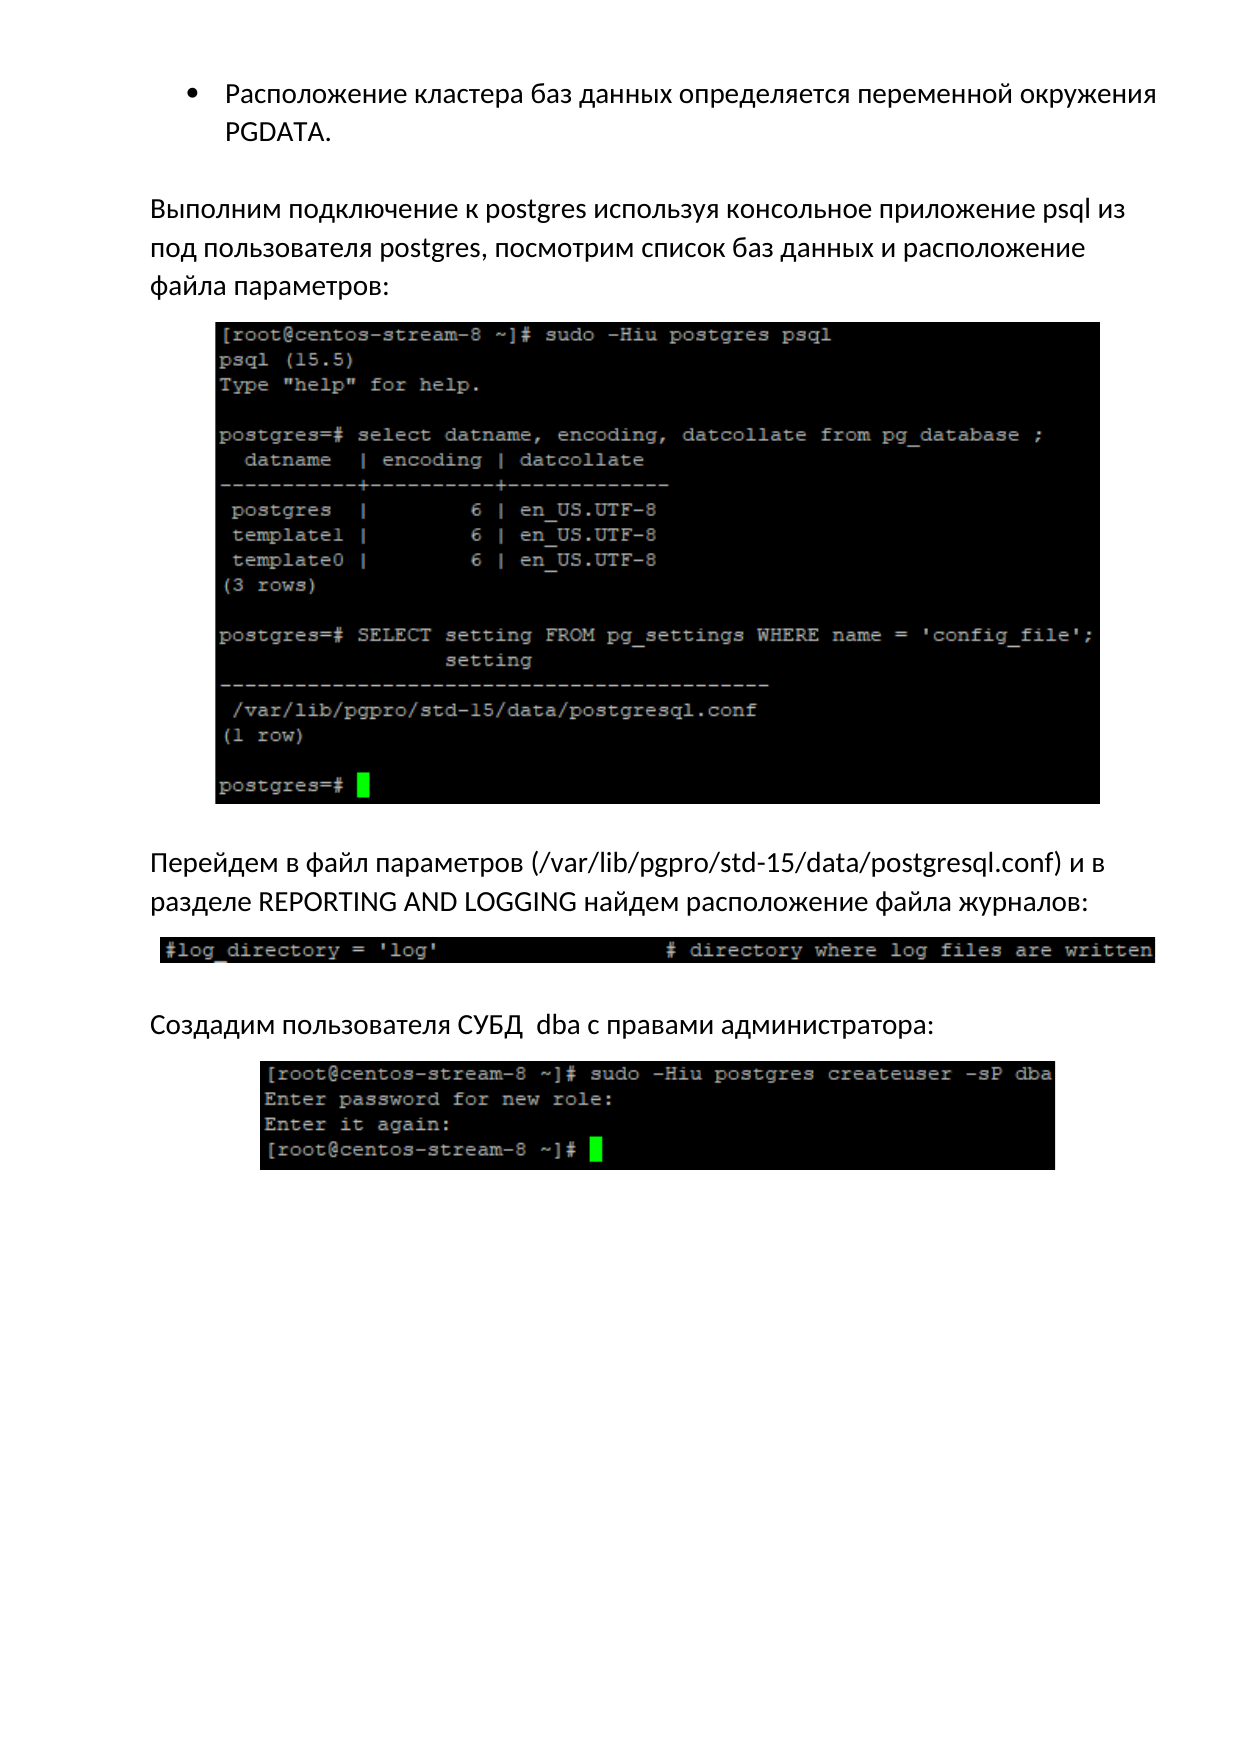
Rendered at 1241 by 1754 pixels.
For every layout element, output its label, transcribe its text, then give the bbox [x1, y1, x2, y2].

text Перейдем в файл параметров (/var/lib/pgpro/std-15/data/postgresql.conf) и в разделе REPORTING AND LOGGING найдем расположение файла журналов: [150, 844, 1165, 918]
text Создадим пользователя СУБД dba с правами администратора: [75, 1006, 1165, 1042]
picture [160, 937, 1156, 963]
list Расположение кластера баз данных определяется переменной окружения PGDATA. [187, 75, 1165, 149]
picture [260, 1061, 1056, 1170]
picture [215, 322, 1100, 804]
text Выполним подключение к postgres используя консольное приложение psql из под пользователя postgres, посмотрим список баз данных и расположение файла параметров: [150, 190, 1165, 303]
